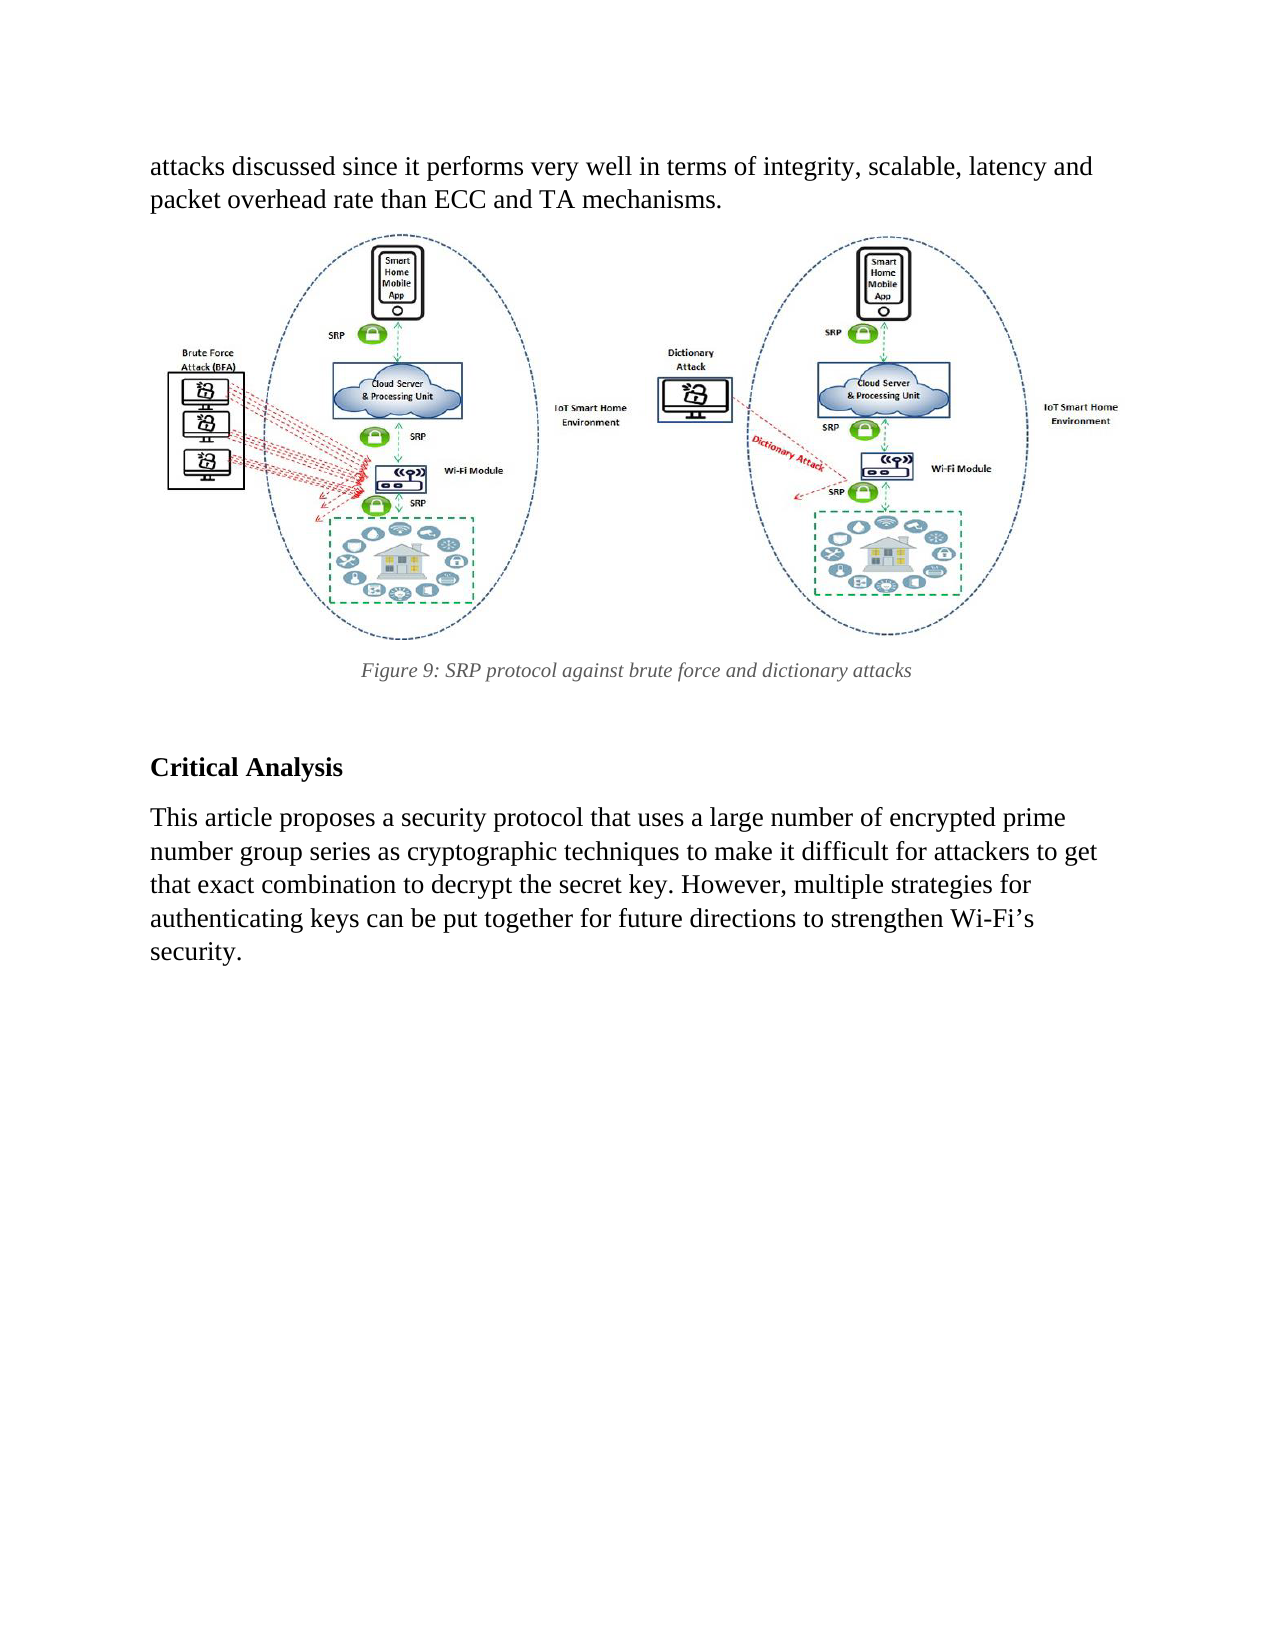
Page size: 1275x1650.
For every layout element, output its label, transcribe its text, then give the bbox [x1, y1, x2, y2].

text Figure 9: SRP protocol against brute force and dictionary attacks [150, 658, 1125, 682]
text This article proposes a security protocol that uses a large number of encrypted prime number group series as cryptographic techniques to make it difficult for attackers to get that exact combination to decrypt the secret key. However, multiple strategies for authenticating keys can be put together for future directions to strengthen Wi-Fi’s security. [150, 801, 1125, 967]
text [150, 150, 1125, 215]
text Critical Analysis [150, 751, 1125, 782]
